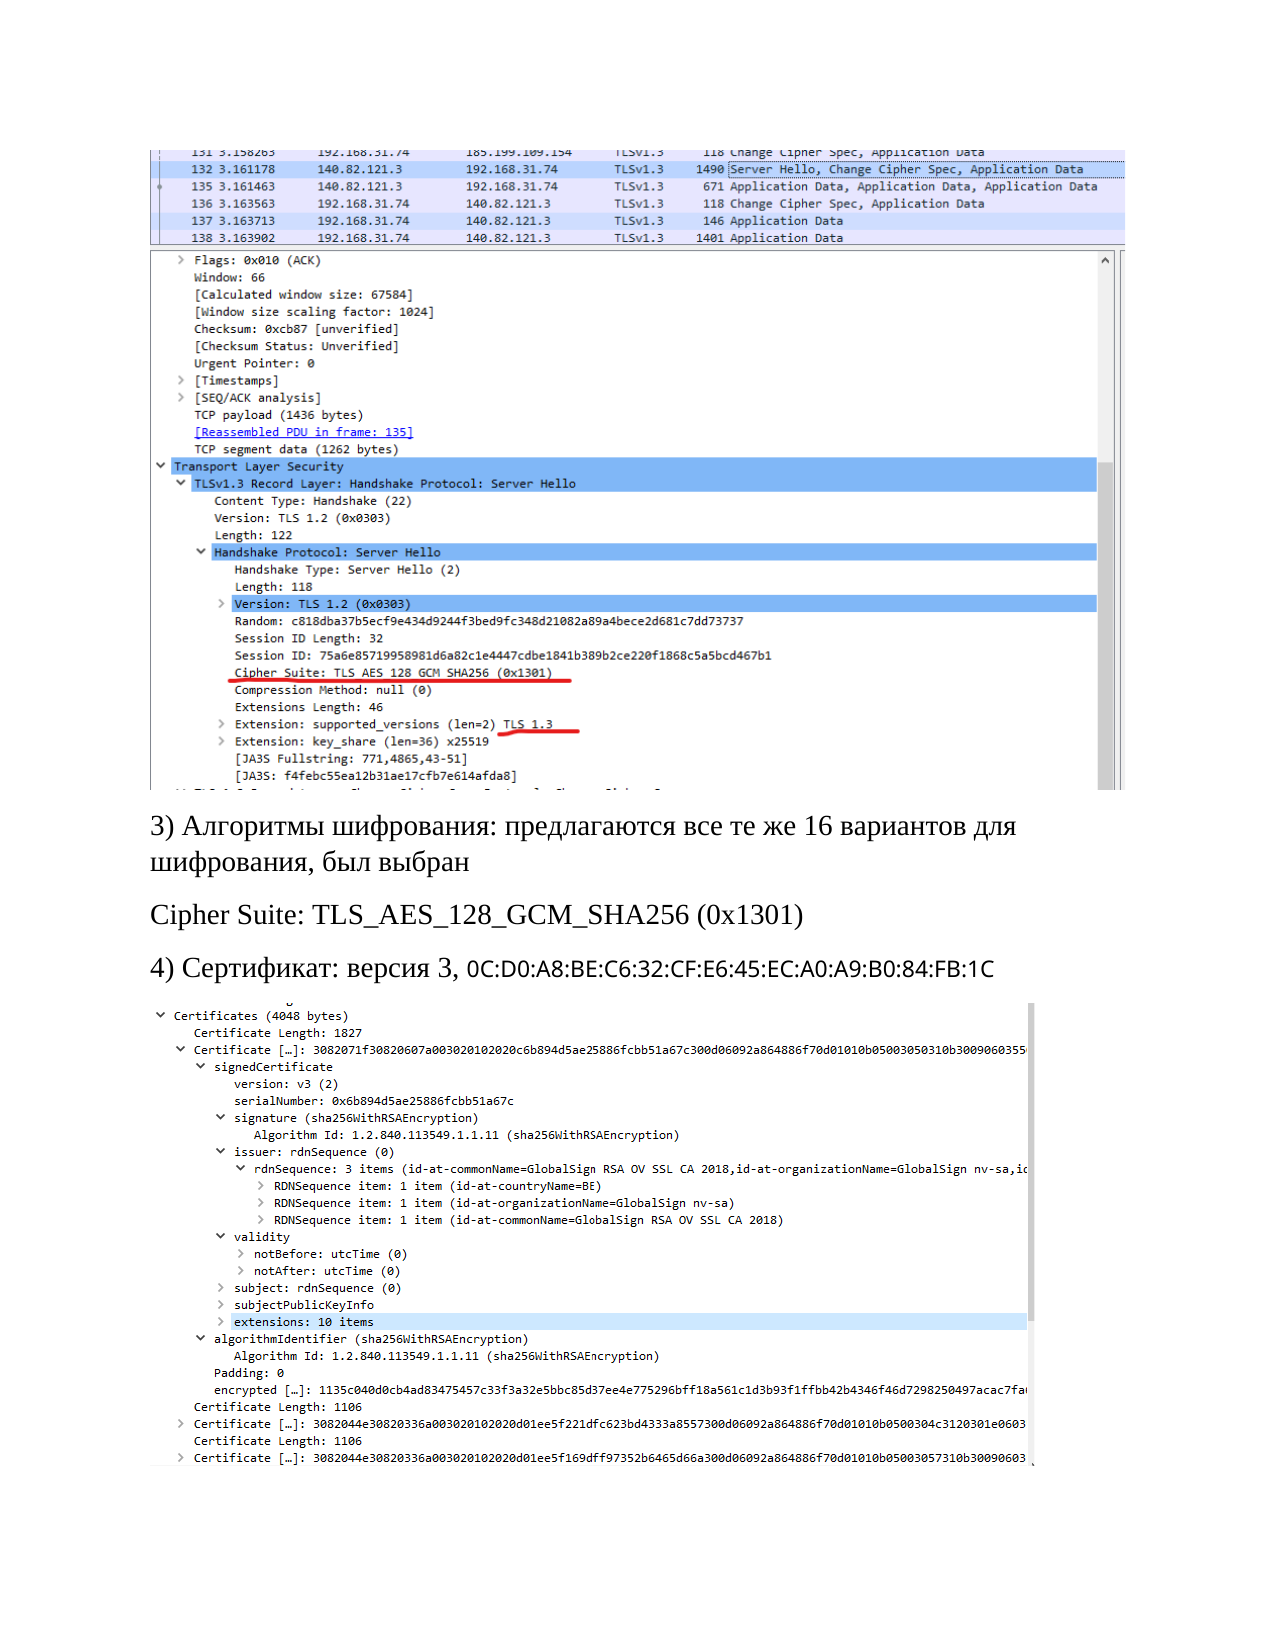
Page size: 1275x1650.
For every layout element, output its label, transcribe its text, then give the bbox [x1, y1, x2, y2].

text 4) Сертификат: версия 3, 0C:D0:A8:BE:C6:32:CF:E6:45:EC:A0:A9:B0:84:FB:1C [150, 950, 1125, 984]
text Cipher Suite: TLS_AES_128_GCM_SHA256 (0x1301) [150, 897, 1125, 930]
text 3) Алгоритмы шифрования: предлагаются все те же 16 вариантов для шифрования, был выбран [150, 808, 1125, 878]
picture [150, 1003, 1035, 1466]
picture [150, 150, 1125, 790]
